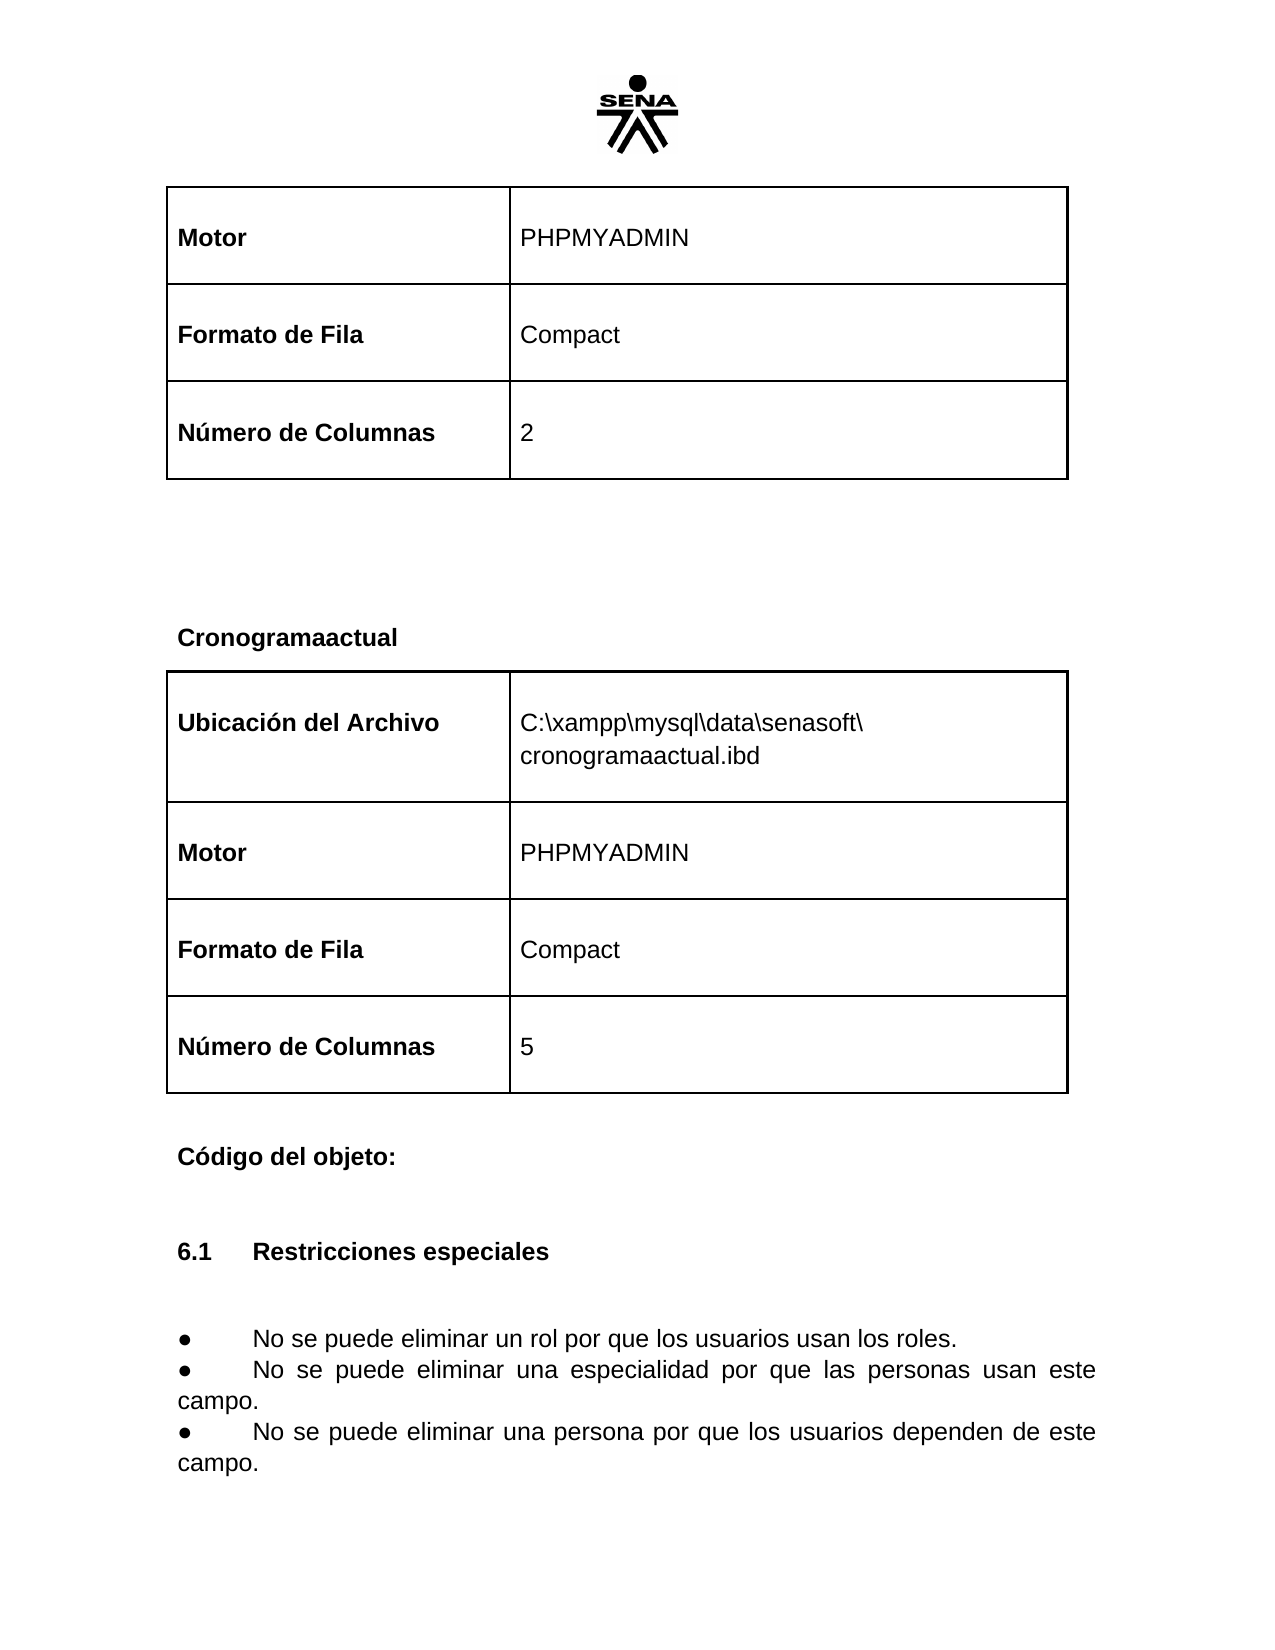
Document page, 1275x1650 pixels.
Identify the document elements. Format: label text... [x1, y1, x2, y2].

table_cell 5 [511, 997, 1066, 1092]
list Restricciones especiales [177, 1237, 1098, 1266]
table_cell Formato de Fila [168, 285, 509, 380]
table_cell Motor [168, 803, 509, 898]
table_cell Compact [511, 285, 1066, 380]
table_header C:\xampp\mysql\data\senasoft\cronogramaactual.ibd [511, 673, 1066, 801]
table_cell Número de Columnas [168, 997, 509, 1092]
text Cronogramaactual [177, 623, 1098, 651]
list No se puede eliminar una persona por que los usuarios dependen de este campo. [177, 1417, 1098, 1477]
list No se puede eliminar una especialidad por que las personas usan este campo. [177, 1355, 1098, 1415]
table_cell Compact [511, 900, 1066, 995]
text Código del objeto: [177, 1142, 1098, 1171]
list No se puede eliminar un rol por que los usuarios usan los roles. [177, 1324, 1098, 1353]
table_cell 2 [511, 382, 1066, 477]
table_cell Motor [168, 188, 509, 283]
table_header Ubicación del Archivo [168, 673, 509, 801]
picture [596, 75, 679, 154]
table_cell Formato de Fila [168, 900, 509, 995]
table_cell PHPMYADMIN [511, 188, 1066, 283]
table_cell PHPMYADMIN [511, 803, 1066, 898]
table_cell Número de Columnas [168, 382, 509, 477]
